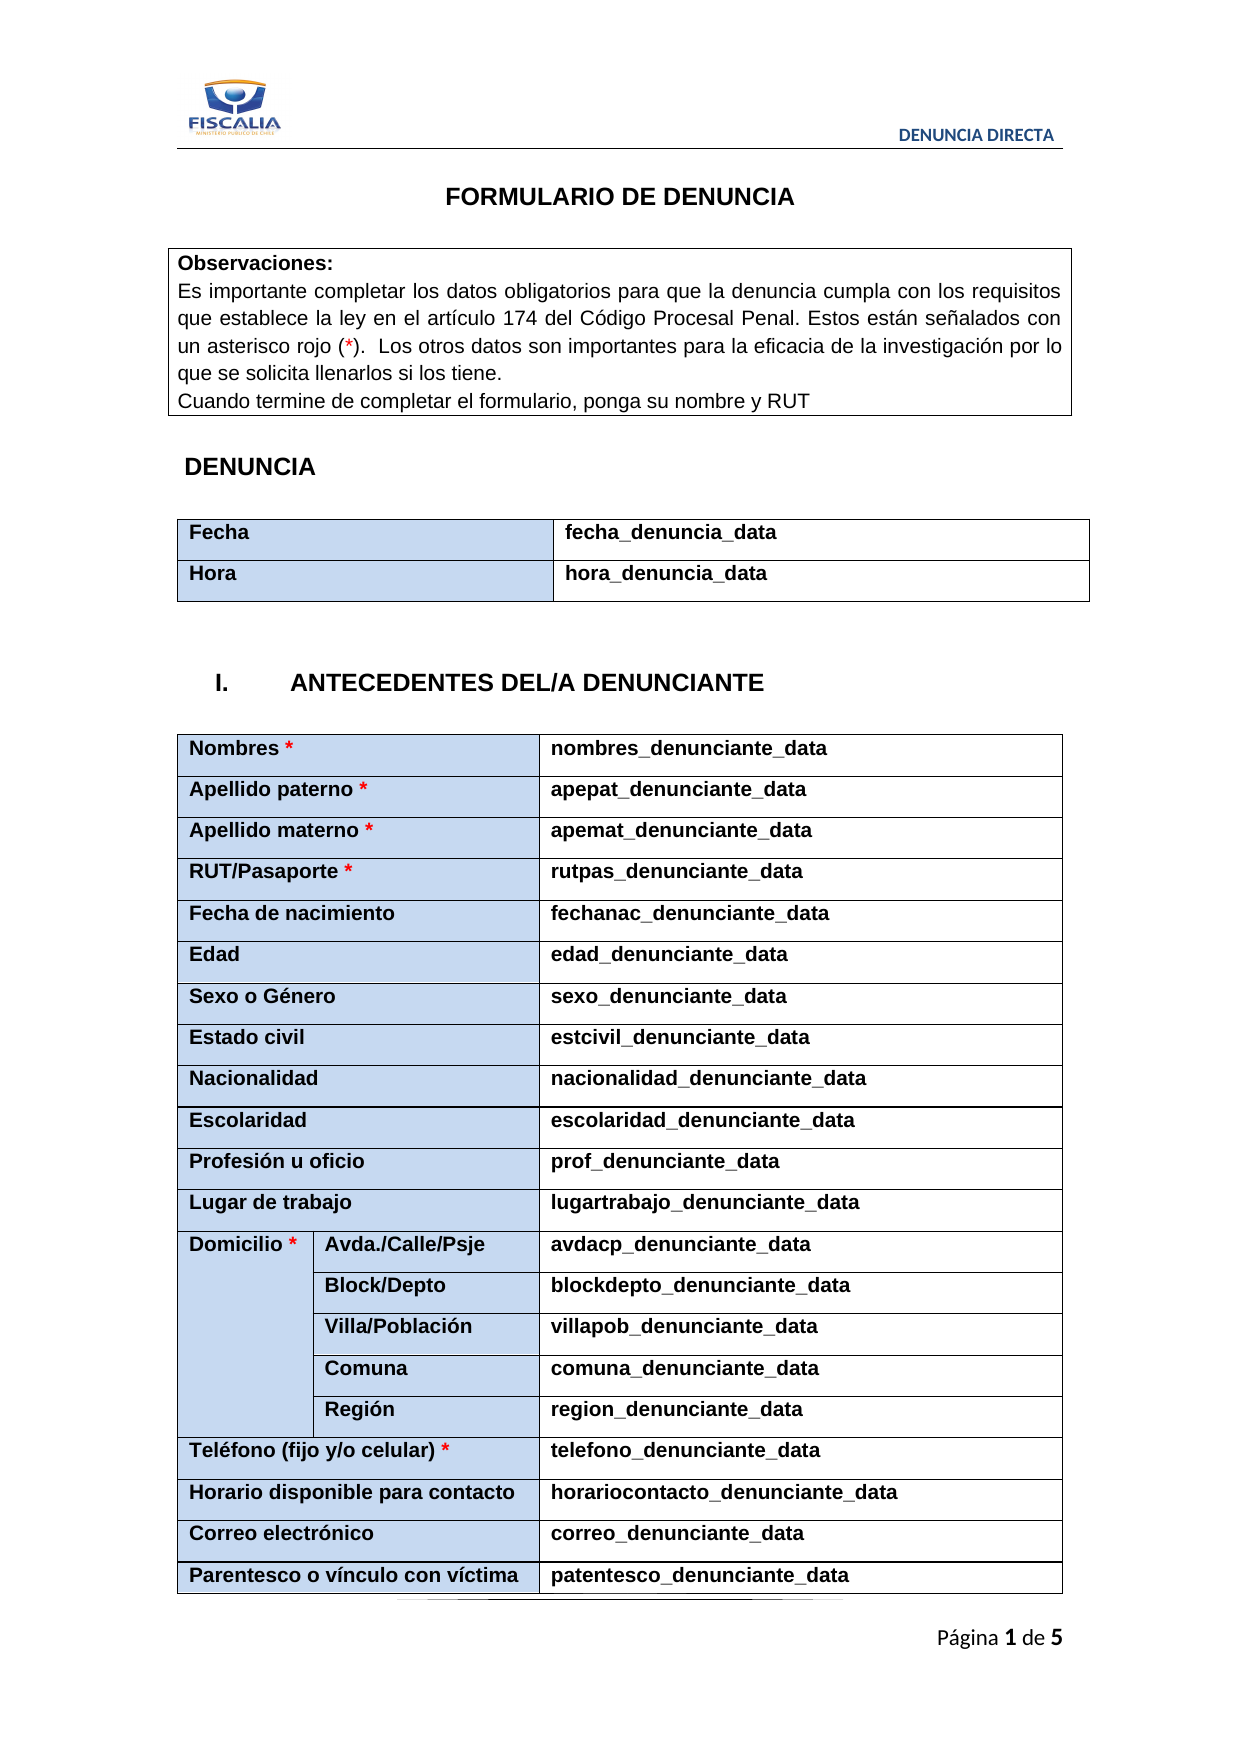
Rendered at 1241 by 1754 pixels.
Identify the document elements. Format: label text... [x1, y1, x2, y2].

table_cell Horario disponible para contacto [178, 1480, 539, 1520]
table_cell correo_denunciante_data [540, 1521, 1062, 1561]
table_cell Lugar de trabajo [178, 1190, 539, 1231]
table_cell sexo_denunciante_data [540, 984, 1062, 1024]
table_cell Apellido paterno * [178, 777, 539, 817]
table_cell Profesión u oficio [178, 1149, 539, 1189]
picture [177, 73, 293, 142]
table_cell patentesco_denunciante_data [540, 1563, 1062, 1592]
table_cell Edad [178, 942, 539, 982]
table_cell Región [314, 1397, 539, 1437]
table_cell estcivil_denunciante_data [540, 1025, 1062, 1065]
text FORMULARIO DE DENUNCIA [177, 182, 1063, 211]
table_cell villapob_denunciante_data [540, 1314, 1062, 1354]
table_cell Block/Depto [314, 1273, 539, 1313]
table_cell rutpas_denunciante_data [540, 859, 1062, 900]
table_header Fecha [178, 520, 553, 560]
table_cell Correo electrónico [178, 1521, 539, 1561]
table_cell horariocontacto_denunciante_data [540, 1480, 1062, 1520]
table_cell Nacionalidad [178, 1066, 539, 1106]
table_cell lugartrabajo_denunciante_data [540, 1190, 1062, 1231]
table_cell avdacp_denunciante_data [540, 1232, 1062, 1272]
table_cell Hora [178, 561, 553, 601]
table_cell blockdepto_denunciante_data [540, 1273, 1062, 1313]
text Observaciones: [169, 249, 1071, 275]
table_header fecha_denuncia_data [554, 520, 1089, 560]
table_cell Estado civil [178, 1025, 539, 1065]
table_cell Domicilio * [178, 1232, 313, 1437]
table_cell nacionalidad_denunciante_data [540, 1066, 1062, 1106]
table_cell apemat_denunciante_data [540, 818, 1062, 858]
list ANTECEDENTES DEL/A DENUNCIANTE [215, 668, 1063, 697]
table_cell Parentesco o vínculo con víctima si lo hay [178, 1563, 539, 1592]
table_cell comuna_denunciante_data [540, 1356, 1062, 1396]
table_header nombres_denunciante_data [540, 735, 1062, 776]
table_cell Comuna [314, 1356, 539, 1396]
table_cell prof_denunciante_data [540, 1149, 1062, 1189]
table_cell RUT/Pasaporte * [178, 859, 539, 900]
table_cell Villa/Población [314, 1314, 539, 1354]
table_cell apepat_denunciante_data [540, 777, 1062, 817]
text Es importante completar los datos obligatorios para que la denuncia cumpla con los requisitos que establece la ley en el artículo 174 del Código Procesal Penal. Estos están señalados con un asterisco rojo (*). Los otros datos son importantes para la eficacia de la investigación por lo que se solicita llenarlos si los tiene. [169, 276, 1071, 385]
table_cell Sexo o Género [178, 984, 539, 1024]
table_header Nombres * [178, 735, 539, 776]
table_cell fechanac_denunciante_data [540, 901, 1062, 941]
table_cell hora_denuncia_data [554, 561, 1089, 601]
table_cell Fecha de nacimiento [178, 901, 539, 941]
table_cell Teléfono (fijo y/o celular) * [178, 1438, 539, 1479]
table_cell region_denunciante_data [540, 1397, 1062, 1437]
text Cuando termine de completar el formulario, ponga su nombre y RUT [169, 386, 1071, 415]
table_cell Avda./Calle/Psje [314, 1232, 539, 1272]
table_cell edad_denunciante_data [540, 942, 1062, 982]
table_cell escolaridad_denunciante_data [540, 1108, 1062, 1148]
table_cell Escolaridad [178, 1108, 539, 1148]
text DENUNCIA [177, 452, 1063, 481]
table_cell Apellido materno * [178, 818, 539, 858]
table_cell telefono_denunciante_data [540, 1438, 1062, 1479]
